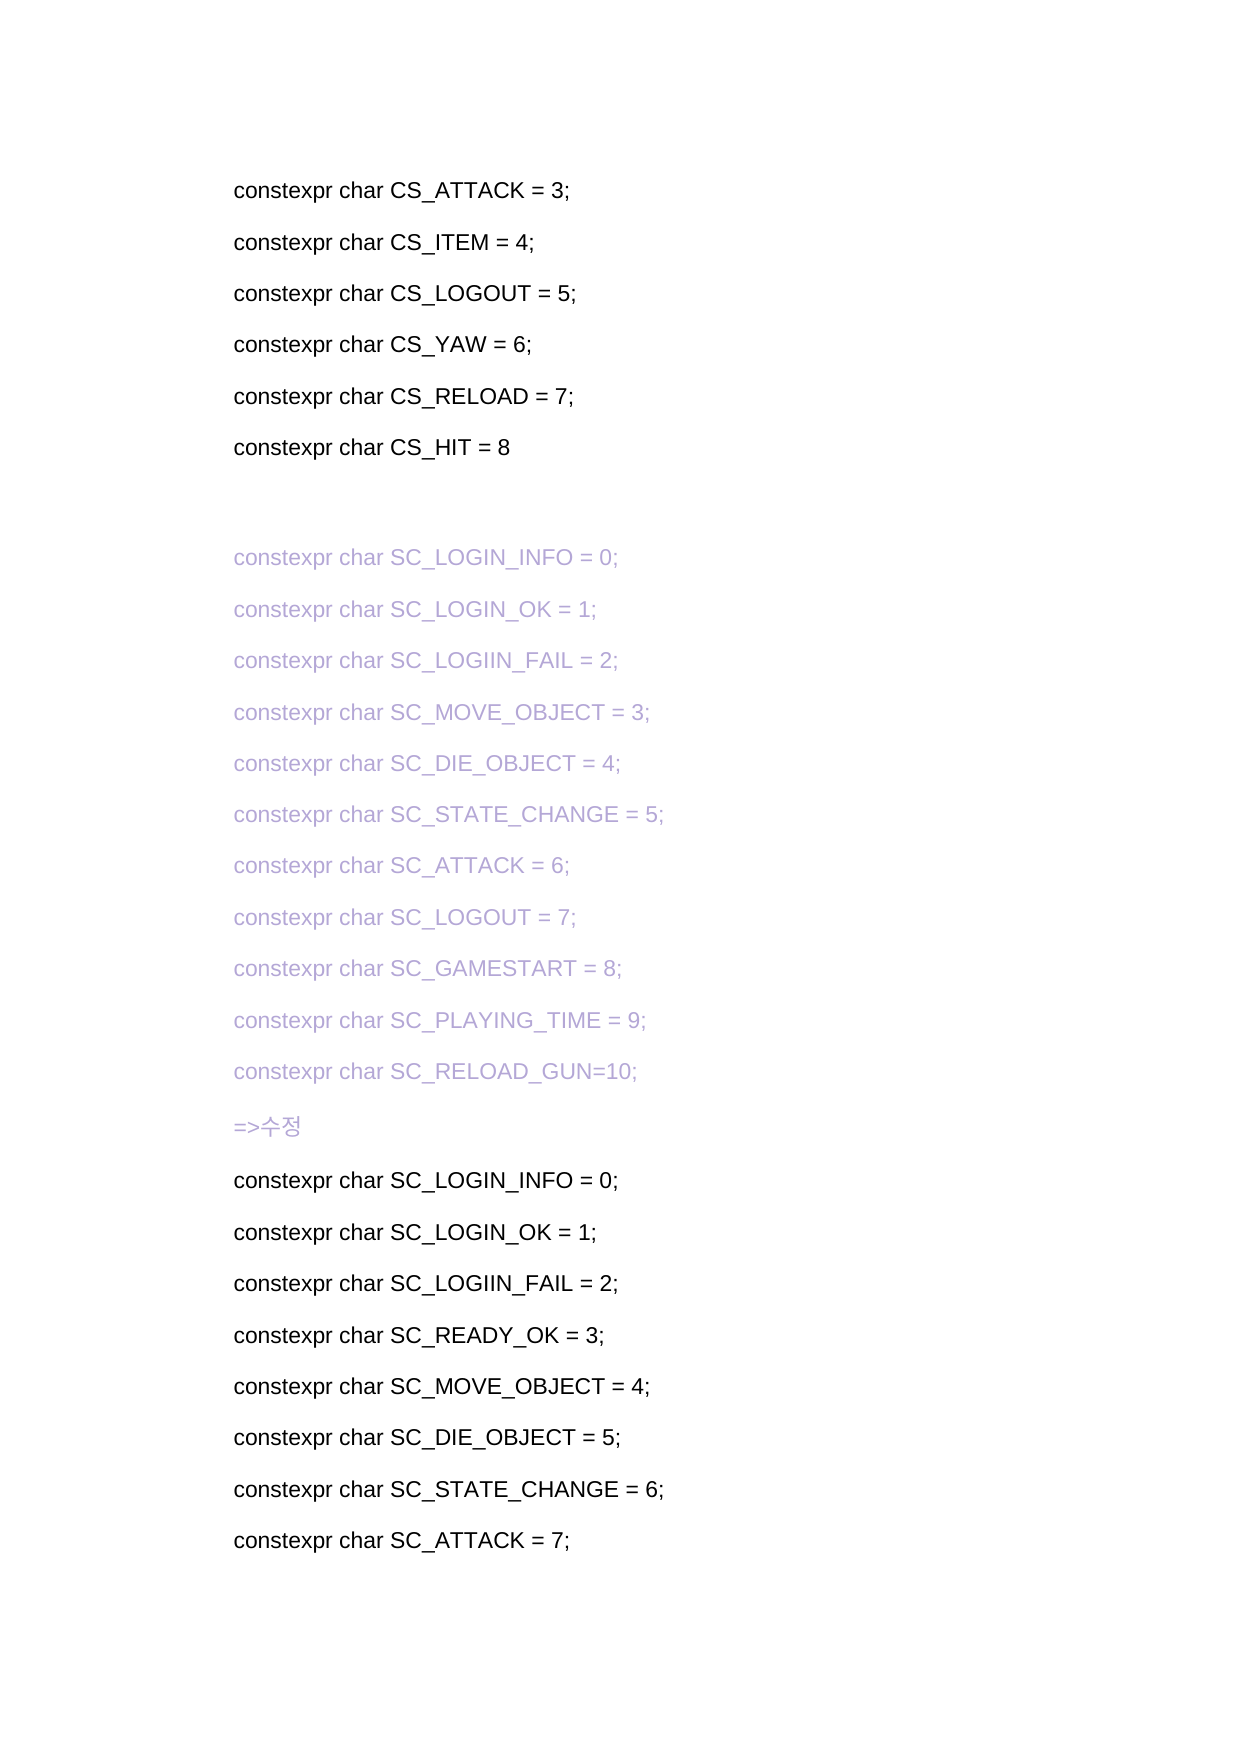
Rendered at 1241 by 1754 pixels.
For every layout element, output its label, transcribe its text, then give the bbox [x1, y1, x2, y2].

text constexpr char SC_LOGIIN_FAIL = 2; [233, 1270, 1090, 1297]
text constexpr char CS_HIT = 8 [233, 434, 1090, 460]
text constexpr char SC_LOGIIN_FAIL = 2; [233, 647, 1090, 673]
text constexpr char SC_MOVE_OBJECT = 3; [233, 698, 1090, 725]
text constexpr char SC_LOGIN_INFO = 0; [233, 544, 1090, 571]
text constexpr char SC_GAMESTART = 8; [233, 955, 1090, 982]
text =>수정 [233, 1109, 1090, 1142]
text constexpr char CS_LOGOUT = 5; [233, 280, 1090, 306]
text constexpr char SC_LOGIN_INFO = 0; [233, 1167, 1090, 1194]
text constexpr char SC_RELOAD_GUN=10; [233, 1058, 1090, 1084]
text constexpr char SC_LOGOUT = 7; [233, 904, 1090, 930]
text constexpr char SC_LOGIN_OK = 1; [233, 1219, 1090, 1245]
text constexpr char SC_MOVE_OBJECT = 4; [233, 1373, 1090, 1399]
text constexpr char SC_ATTACK = 7; [233, 1527, 1090, 1553]
text constexpr char SC_READY_OK = 3; [233, 1322, 1090, 1348]
text constexpr char SC_STATE_CHANGE = 5; [233, 801, 1090, 827]
text constexpr char CS_ATTACK = 3; [233, 177, 1090, 203]
text constexpr char SC_DIE_OBJECT = 4; [233, 750, 1090, 776]
text constexpr char SC_DIE_OBJECT = 5; [233, 1424, 1090, 1451]
text constexpr char CS_ITEM = 4; [233, 228, 1090, 255]
text constexpr char SC_PLAYING_TIME = 9; [233, 1007, 1090, 1033]
text constexpr char CS_YAW = 6; [233, 331, 1090, 358]
text constexpr char CS_RELOAD = 7; [233, 383, 1090, 409]
text constexpr char SC_ATTACK = 6; [233, 852, 1090, 879]
text constexpr char SC_LOGIN_OK = 1; [233, 596, 1090, 622]
text constexpr char SC_STATE_CHANGE = 6; [233, 1476, 1090, 1502]
